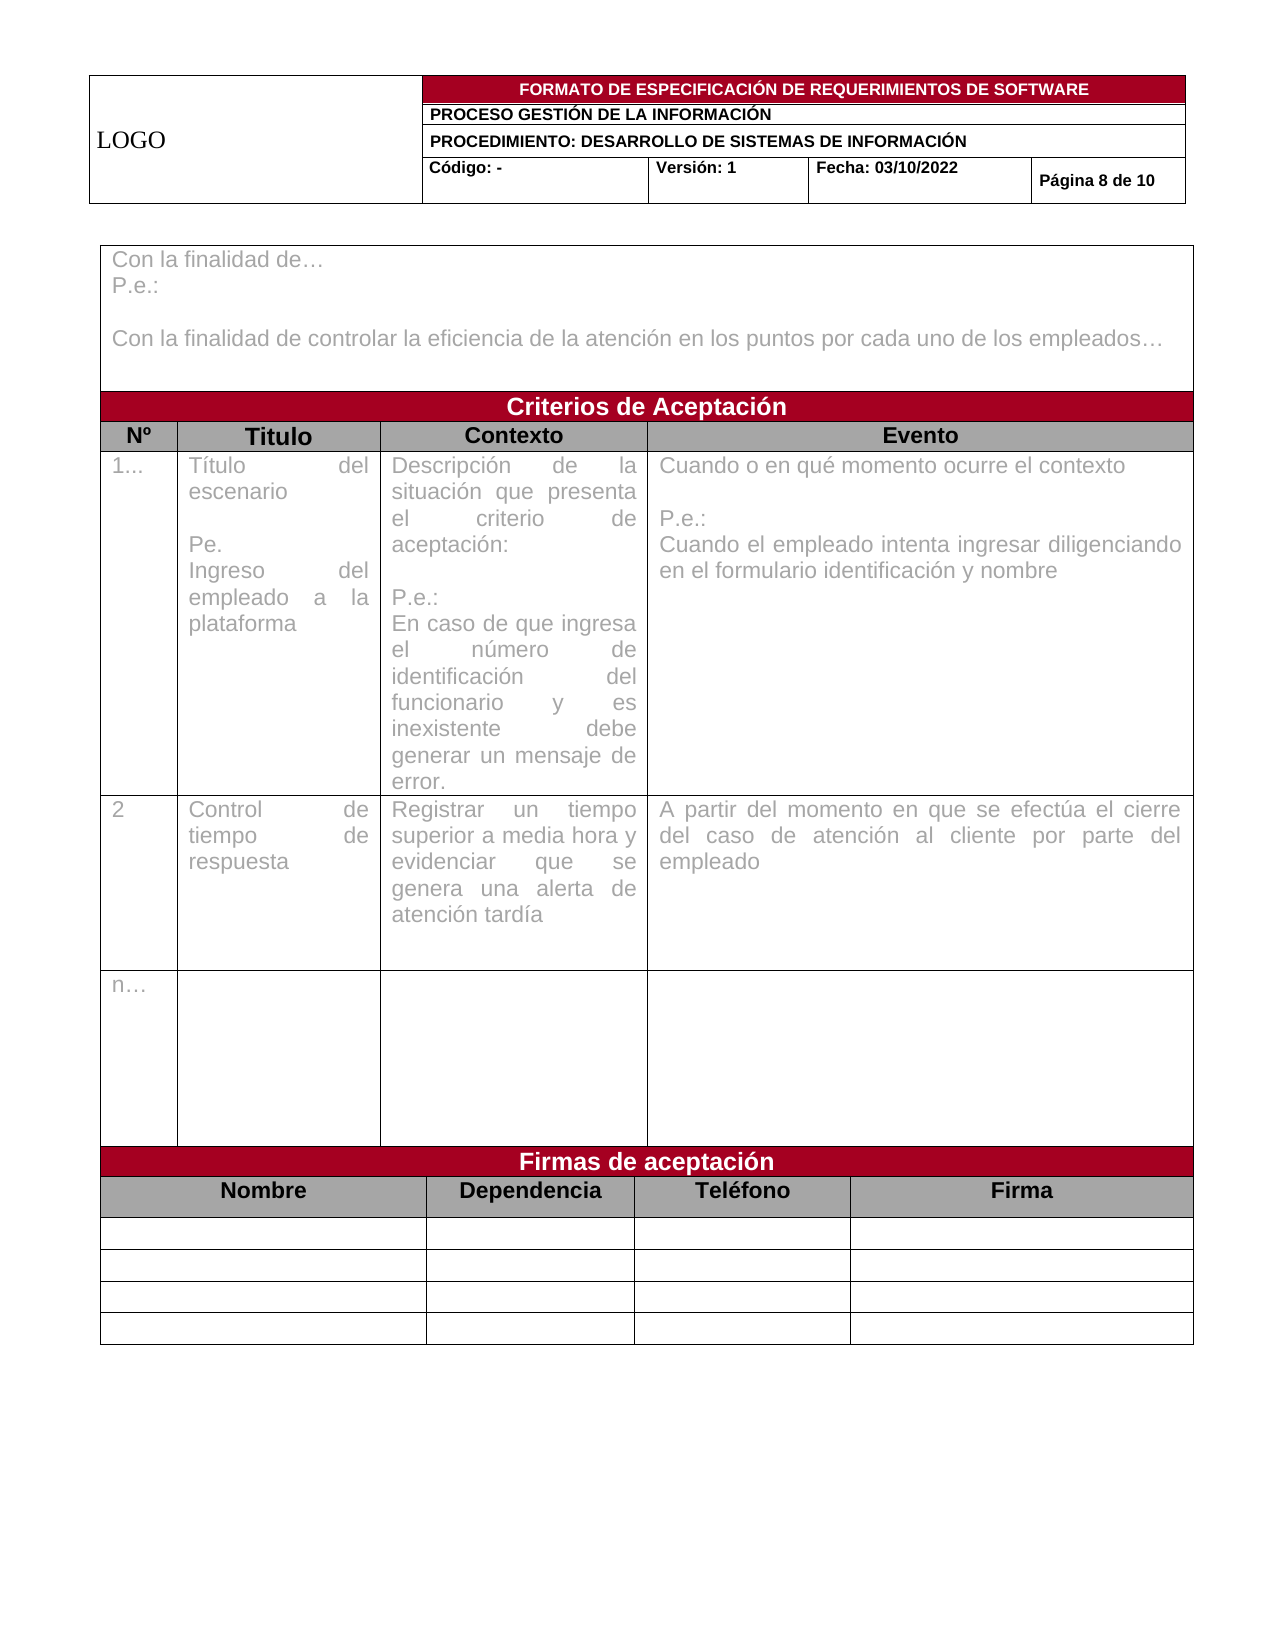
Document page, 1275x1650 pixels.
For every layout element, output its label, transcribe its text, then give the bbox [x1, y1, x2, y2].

table_cell [101, 1250, 426, 1281]
table_cell [178, 971, 380, 1146]
table_cell [851, 1313, 1193, 1344]
table_cell Evento [648, 422, 1193, 451]
table_cell [635, 1282, 850, 1312]
table_cell [851, 1282, 1193, 1312]
table_cell [381, 971, 647, 1146]
table_cell [635, 1250, 850, 1281]
table_cell [427, 1313, 634, 1344]
table_cell Criterios de Aceptación [101, 392, 1193, 421]
table_cell 1... [101, 452, 177, 794]
table_cell [427, 1282, 634, 1312]
table_cell Control de tiempo de respuesta [178, 796, 380, 970]
table_cell Registrar un tiempo superior a media hora y evidenciar que se genera una alerta de atención tardía [381, 796, 647, 970]
table_cell Nombre [101, 1177, 426, 1217]
table_cell Descripción de la situación que presenta el criterio de aceptación: P.e.: En caso de que ingresa el número de identificación del funcionario y es inexistente debe generar un mensaje de error. [381, 452, 647, 794]
table_cell Contexto [381, 422, 647, 451]
table_cell Nº [101, 422, 177, 451]
table_cell Título del escenario Pe. Ingreso del empleado a la plataforma [178, 452, 380, 794]
table_cell [427, 1218, 634, 1249]
table_cell Firma [851, 1177, 1193, 1217]
table_cell Firmas de aceptación [101, 1147, 1193, 1176]
table_cell [648, 971, 1193, 1146]
table_cell [101, 1282, 426, 1312]
table_cell [851, 1250, 1193, 1281]
table_cell A partir del momento en que se efectúa el cierre del caso de atención al cliente por parte del empleado [648, 796, 1193, 970]
table_cell [635, 1313, 850, 1344]
table_cell Dependencia [427, 1177, 634, 1217]
table_cell [427, 1250, 634, 1281]
table_cell Cuando o en qué momento ocurre el contexto P.e.: Cuando el empleado intenta ingresar diligenciando en el formulario identificación y nombre [648, 452, 1193, 794]
table_cell Titulo [178, 422, 380, 451]
table_cell [635, 1218, 850, 1249]
table_cell n… [101, 971, 177, 1146]
table_cell [101, 1313, 426, 1344]
table_cell 2 [101, 796, 177, 970]
table_cell [851, 1218, 1193, 1249]
table_cell Con la finalidad de… P.e.: Con la finalidad de controlar la eficiencia de la atención en los puntos por cada uno de los empleados… [101, 246, 1193, 391]
table_cell [101, 1218, 426, 1249]
table_cell Teléfono [635, 1177, 850, 1217]
